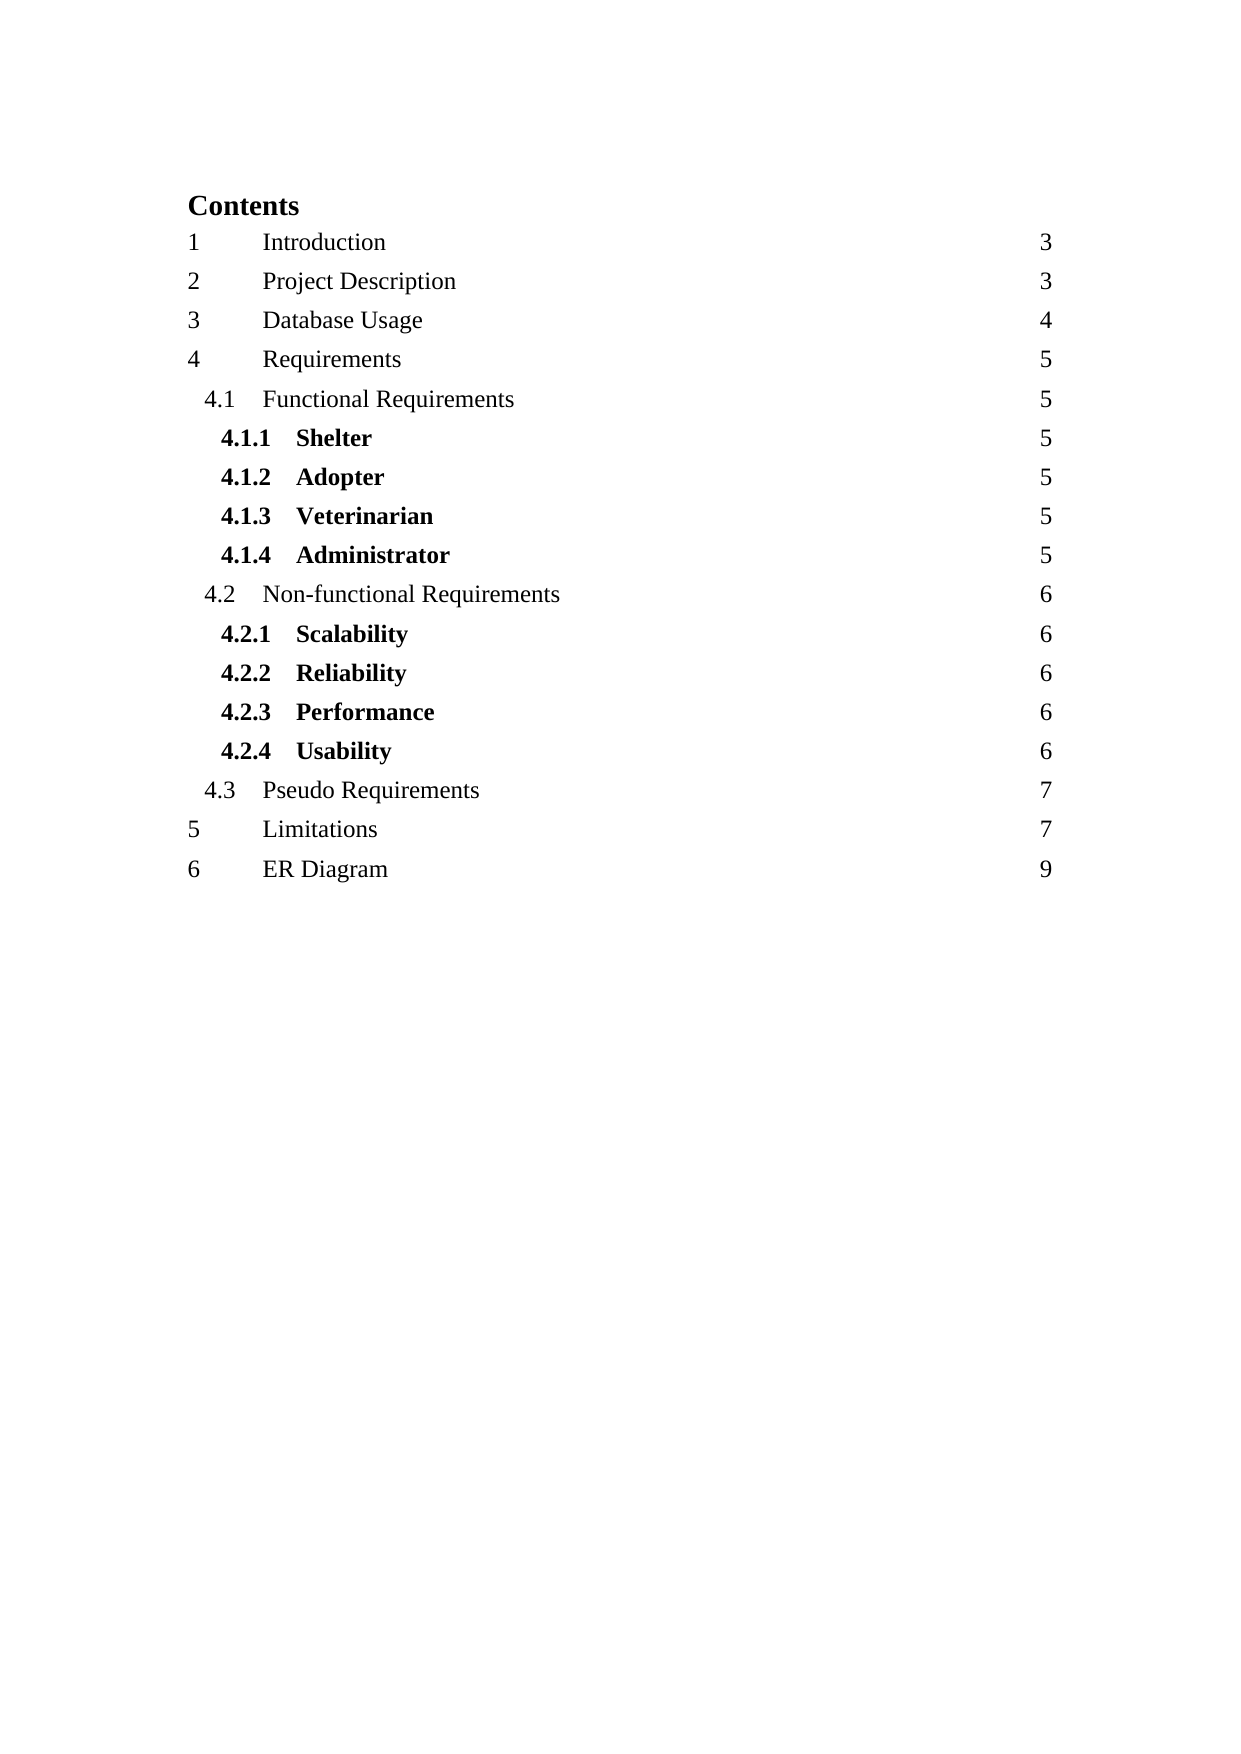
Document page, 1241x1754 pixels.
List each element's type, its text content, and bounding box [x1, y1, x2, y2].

text Contents [187, 188, 1053, 222]
